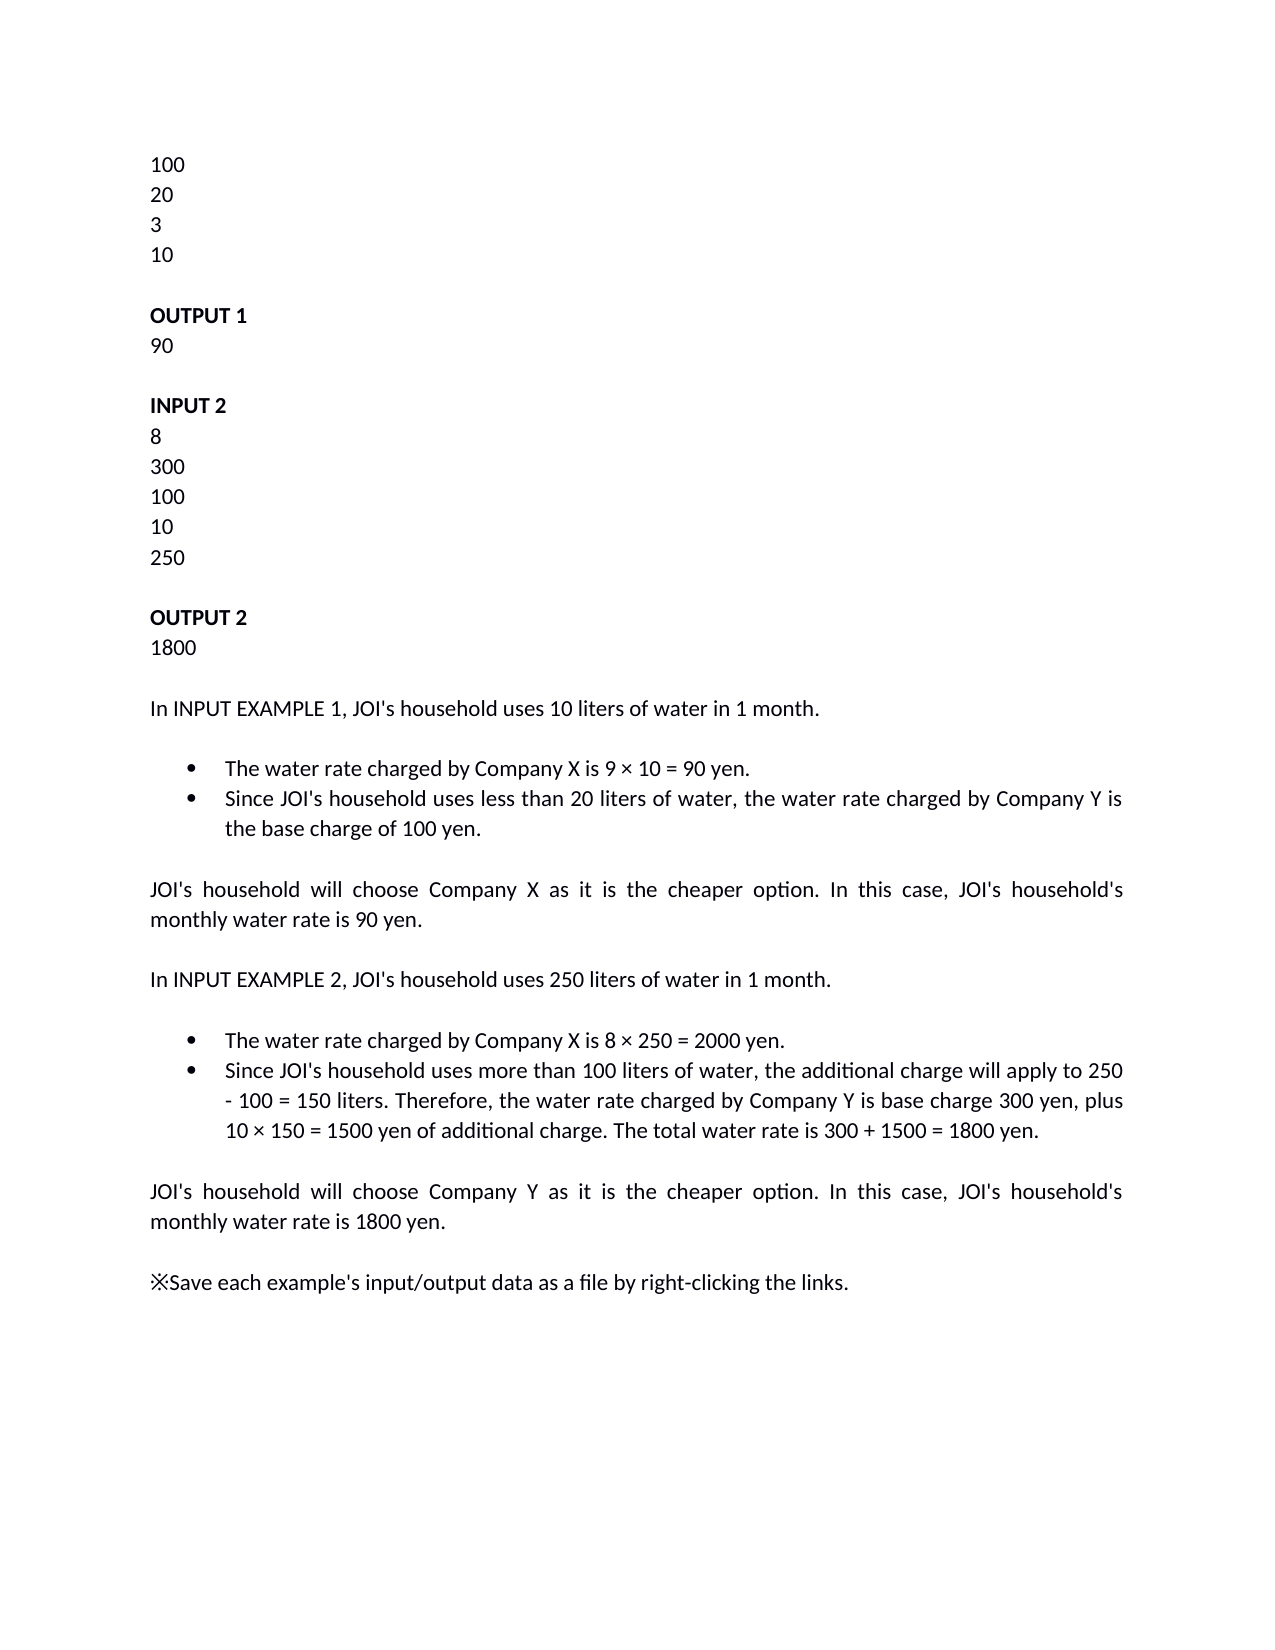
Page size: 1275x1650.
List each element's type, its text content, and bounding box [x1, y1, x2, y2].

text 8 [150, 422, 1125, 450]
text 300 [150, 452, 1125, 480]
text JOI's household will choose Company X as it is the cheaper option. In this case, JOI's household's monthly water rate is 90 yen. [150, 875, 1125, 933]
text 100 [150, 482, 1125, 510]
text OUTPUT 1 [150, 301, 1125, 329]
text 10 [150, 241, 1125, 269]
text OUTPUT 2 [150, 603, 1125, 631]
text 3 [150, 210, 1125, 238]
text In INPUT EXAMPLE 2, JOI's household uses 250 liters of water in 1 month. [150, 966, 1125, 994]
list Since JOI's household uses less than 20 liters of water, the water rate charged by Company Y is the base charge of 100 yen. [187, 784, 1125, 843]
text INPUT 2 [150, 392, 1125, 420]
list The water rate charged by Company X is 9 × 10 = 90 yen. [187, 754, 1125, 782]
list The water rate charged by Company X is 8 × 250 = 2000 yen. [187, 1026, 1125, 1054]
text 10 [150, 512, 1125, 541]
text 100 [150, 150, 1125, 178]
text 90 [150, 331, 1125, 359]
text 250 [150, 543, 1125, 571]
text 1800 [150, 633, 1125, 661]
text In INPUT EXAMPLE 1, JOI's household uses 10 liters of water in 1 month. [150, 694, 1125, 722]
text ※Save each example's input/output data as a file by right-clicking the links. [150, 1268, 1125, 1296]
text JOI's household will choose Company Y as it is the cheaper option. In this case, JOI's household's monthly water rate is 1800 yen. [150, 1177, 1125, 1235]
text 20 [150, 180, 1125, 208]
list Since JOI's household uses more than 100 liters of water, the additional charge will apply to 250 - 100 = 150 liters. Therefore, the water rate charged by Company Y is base charge 300 yen, plus 10 × 150 = 1500 yen of additional charge. The total water rate is 300 + 1500 = 1800 yen. [187, 1056, 1125, 1145]
